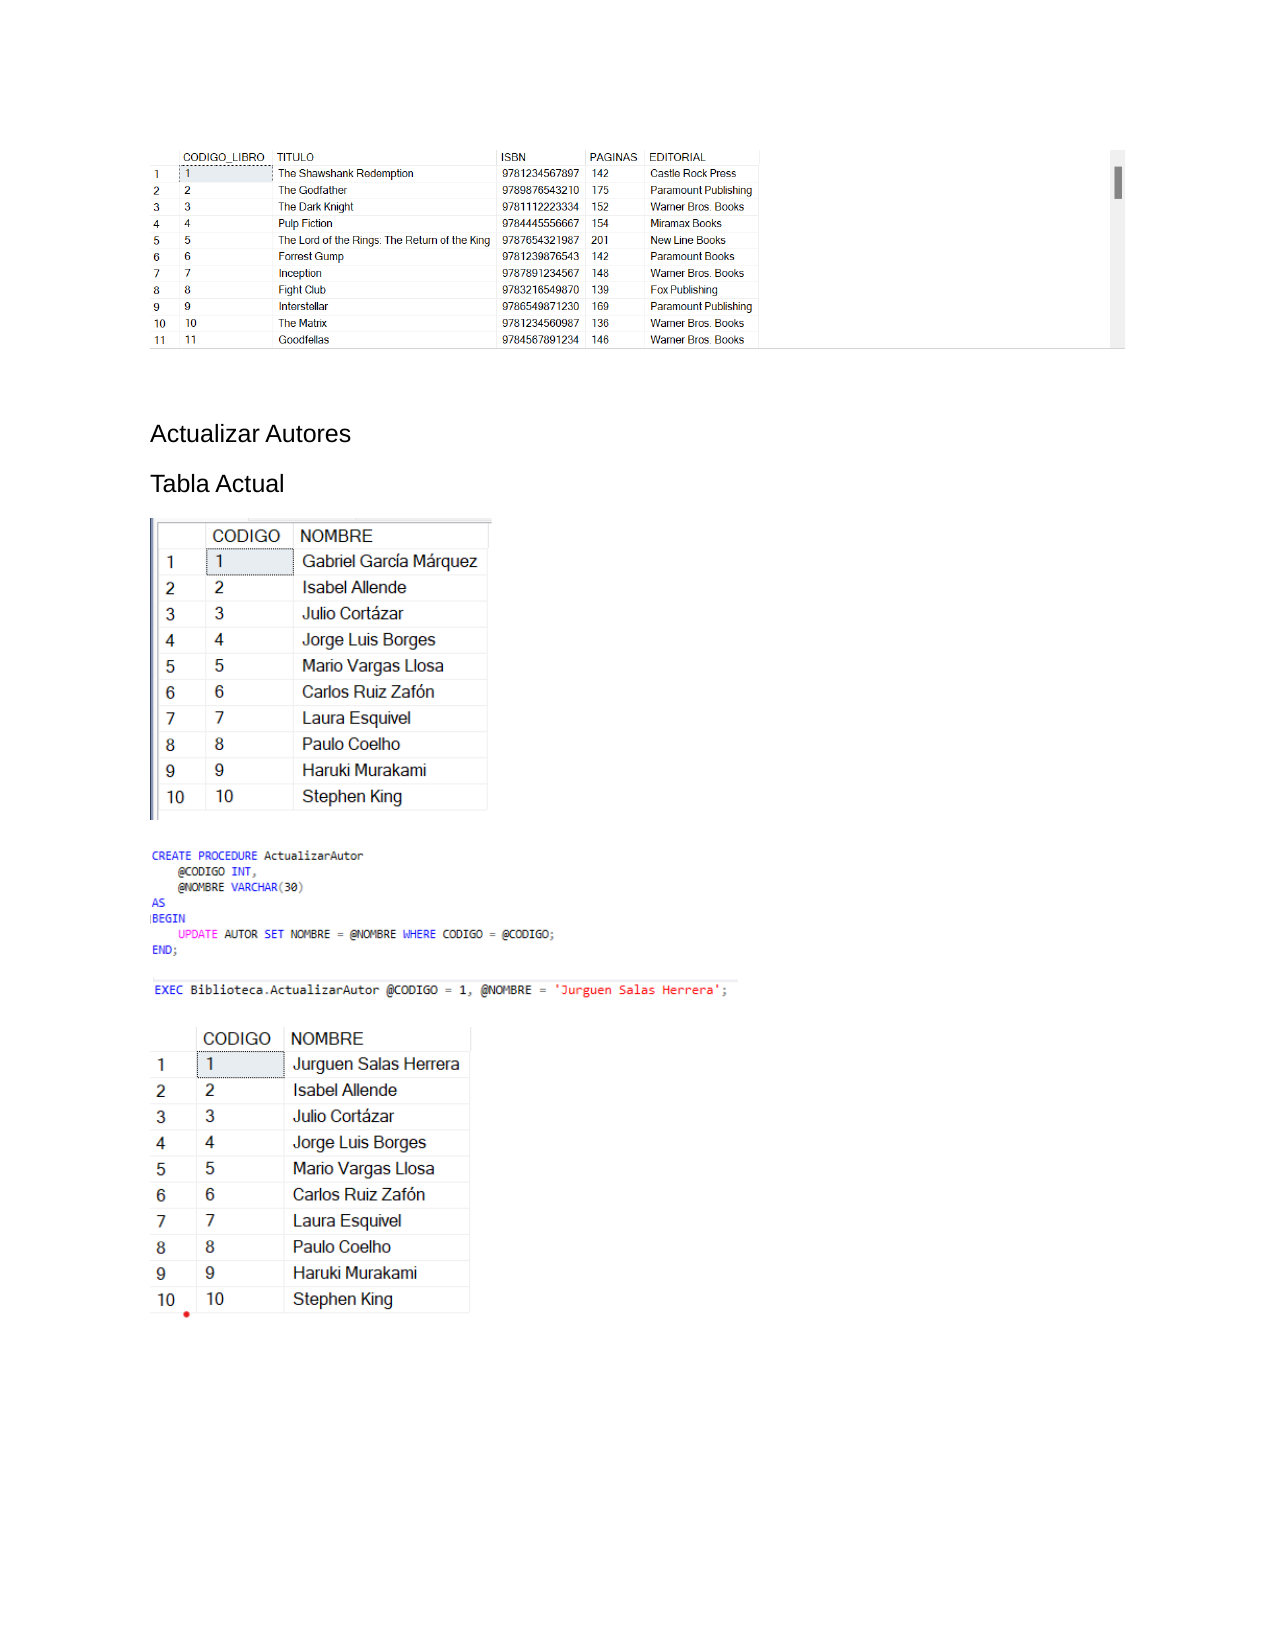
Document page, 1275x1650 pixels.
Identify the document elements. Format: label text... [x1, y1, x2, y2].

picture [150, 977, 738, 1007]
text Actualizar Autores [150, 419, 1125, 448]
text Tabla Actual [150, 469, 1125, 497]
picture [150, 1027, 489, 1329]
picture [150, 840, 557, 957]
picture [150, 518, 492, 820]
picture [150, 150, 1125, 349]
